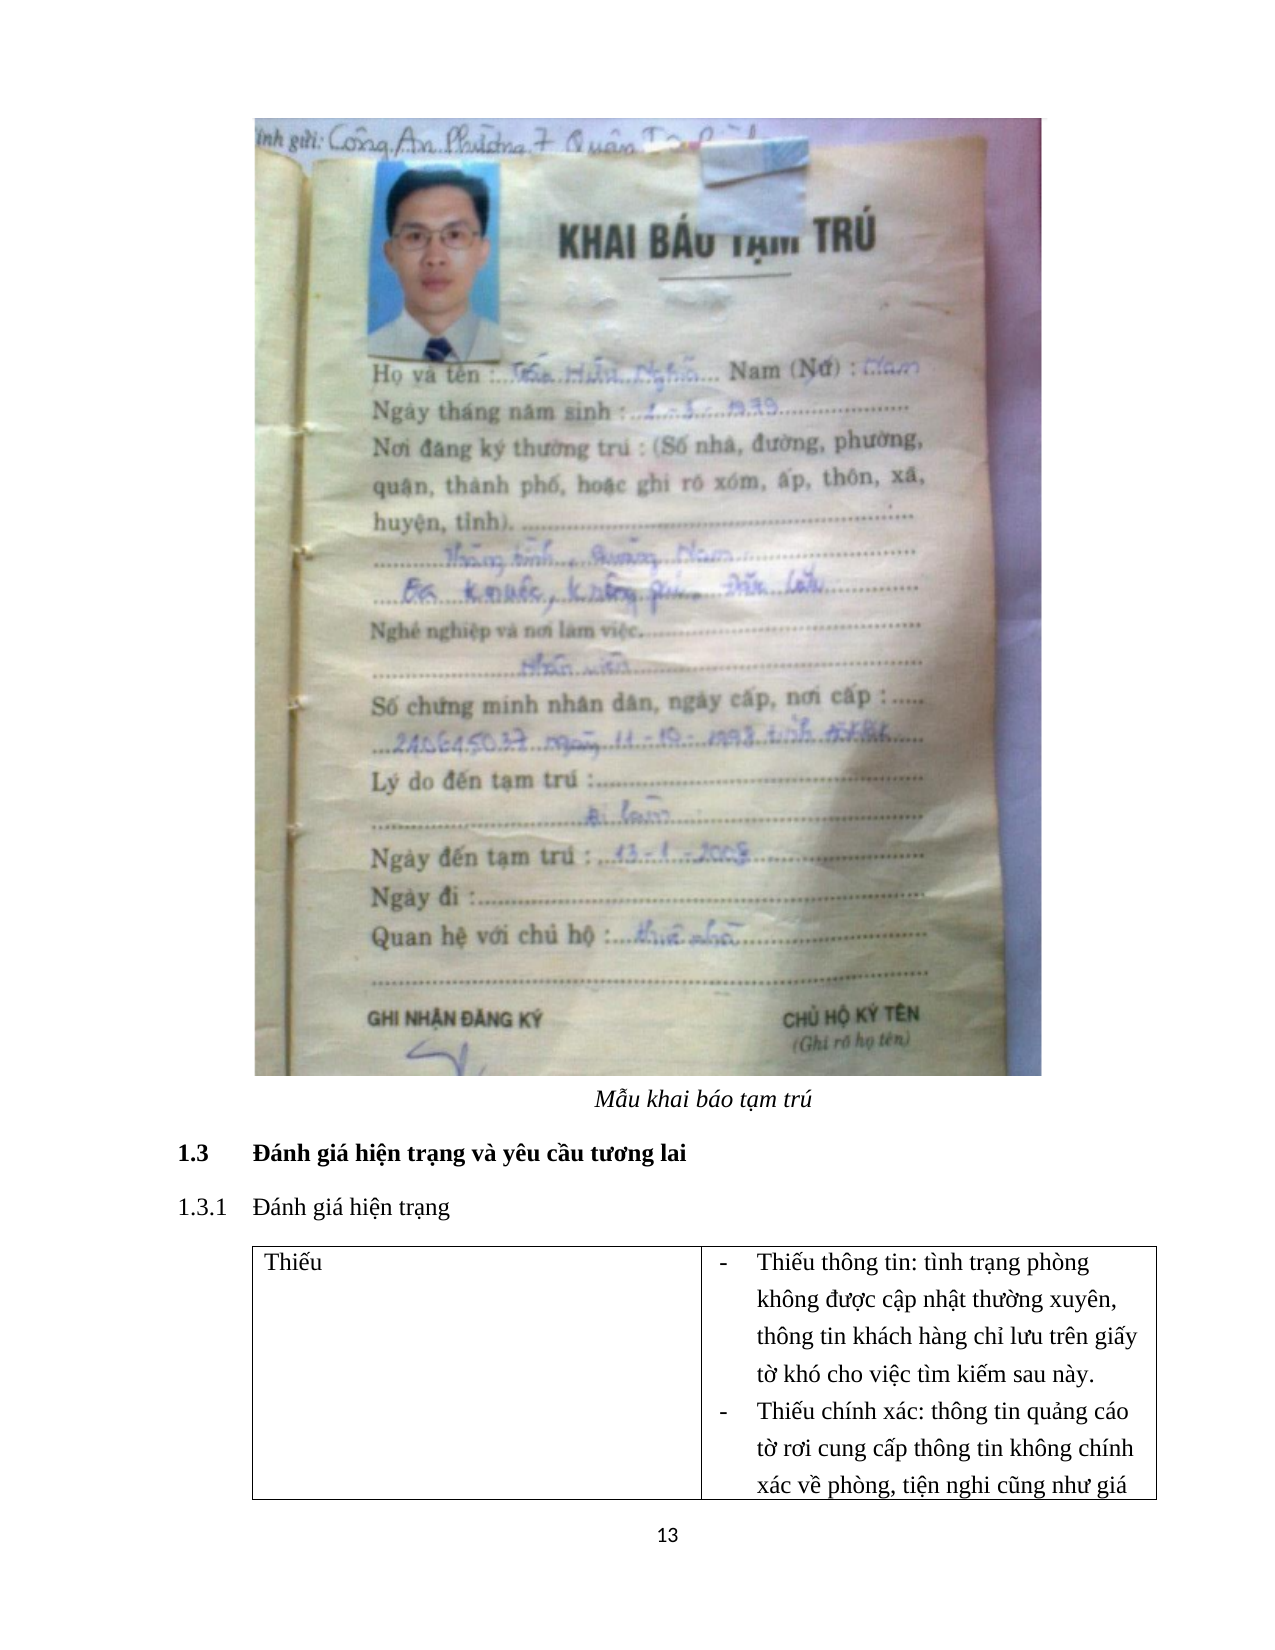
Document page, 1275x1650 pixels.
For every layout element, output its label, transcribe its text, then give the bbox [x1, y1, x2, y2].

list Mẫu khai báo tạm trú [252, 1084, 1157, 1113]
picture [252, 118, 1048, 1076]
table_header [702, 1247, 1156, 1499]
subtitle Đánh giá hiện trạng và yêu cầu tương lai [177, 1138, 1157, 1167]
subtitle Đánh giá hiện trạng [177, 1192, 1157, 1221]
table_header Thiếu [253, 1247, 701, 1499]
